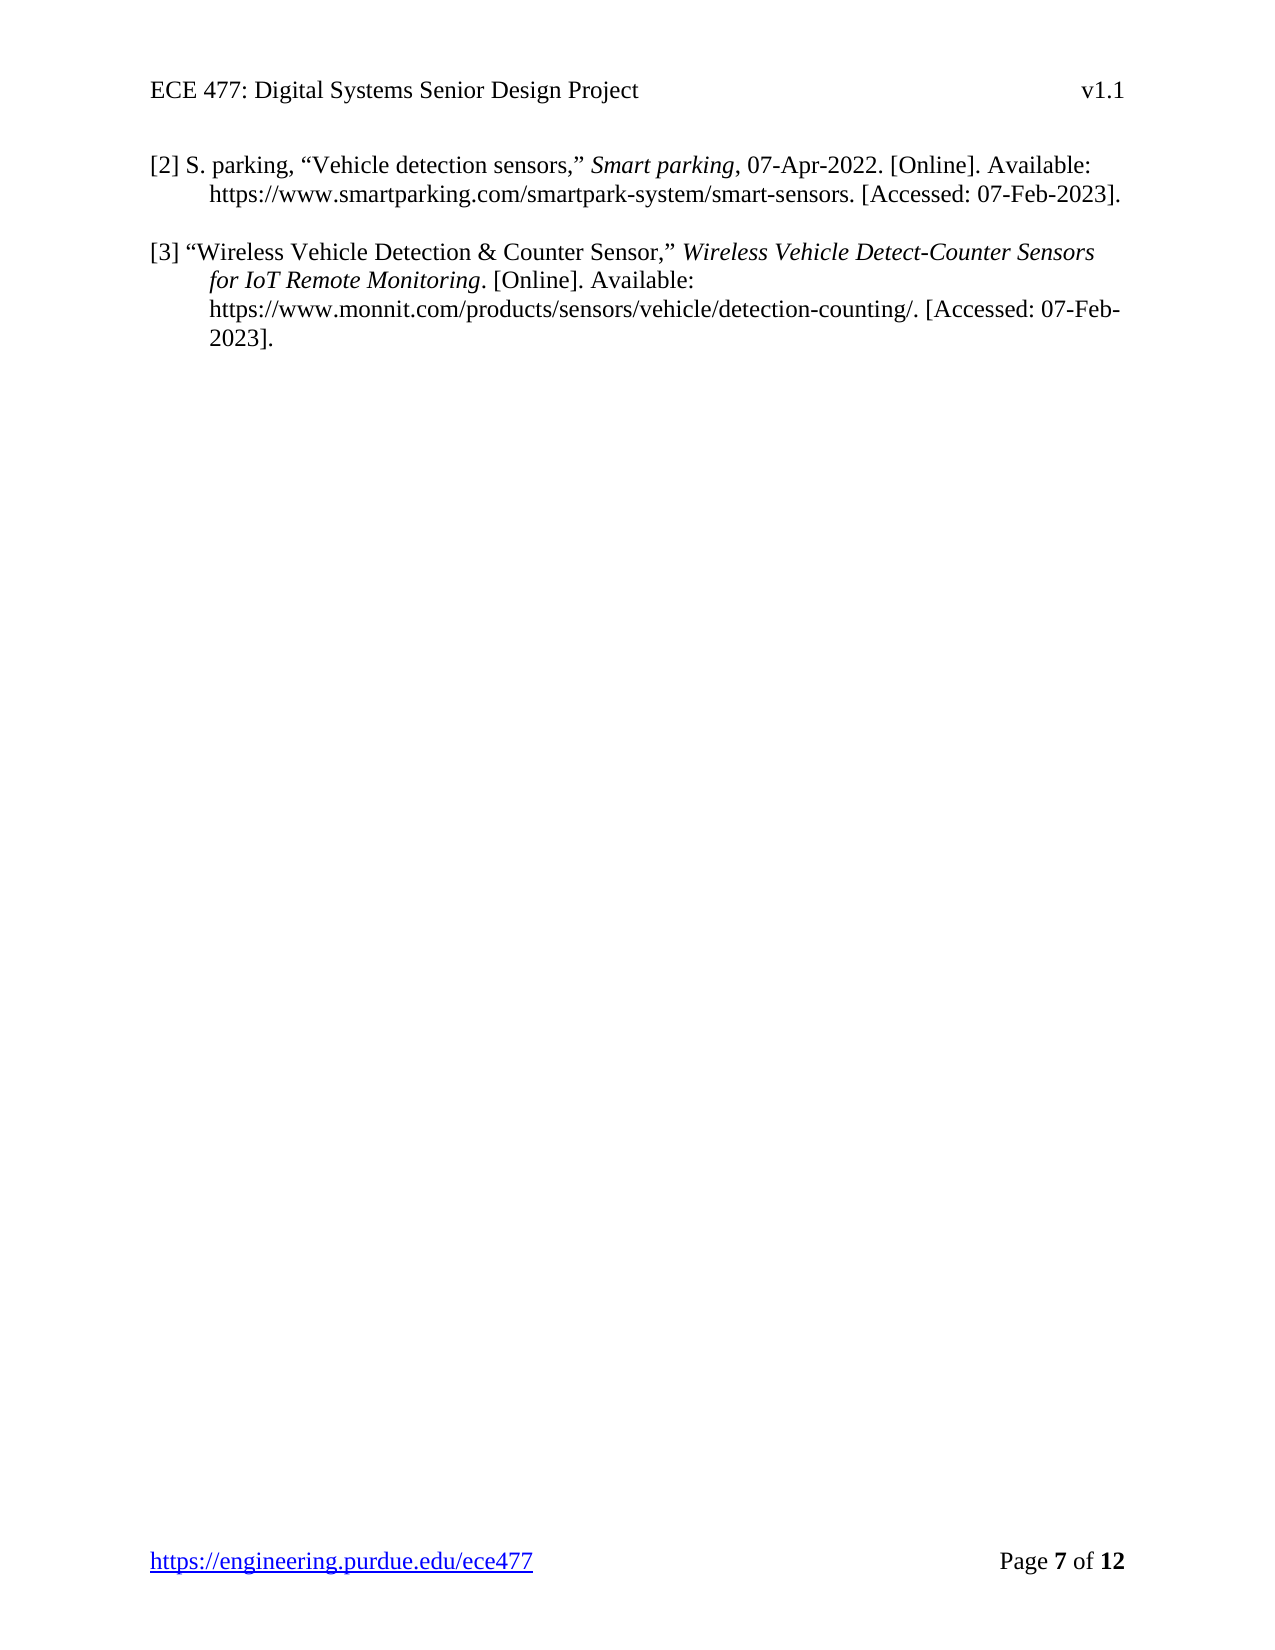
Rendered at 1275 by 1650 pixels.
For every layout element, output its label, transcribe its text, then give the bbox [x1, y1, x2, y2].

text [3] “Wireless Vehicle Detection & Counter Sensor,” Wireless Vehicle Detect-Counter Sensors for IoT Remote Monitoring. [Online]. Available: https://www.monnit.com/products/sensors/vehicle/detection-counting/. [Accessed: 07-Feb-2023]. [150, 237, 1125, 352]
text [2] S. parking, “Vehicle detection sensors,” Smart parking, 07-Apr-2022. [Online]. Available: https://www.smartparking.com/smartpark-system/smart-sensors. [Accessed: 07-Feb-2023]. [150, 150, 1125, 207]
